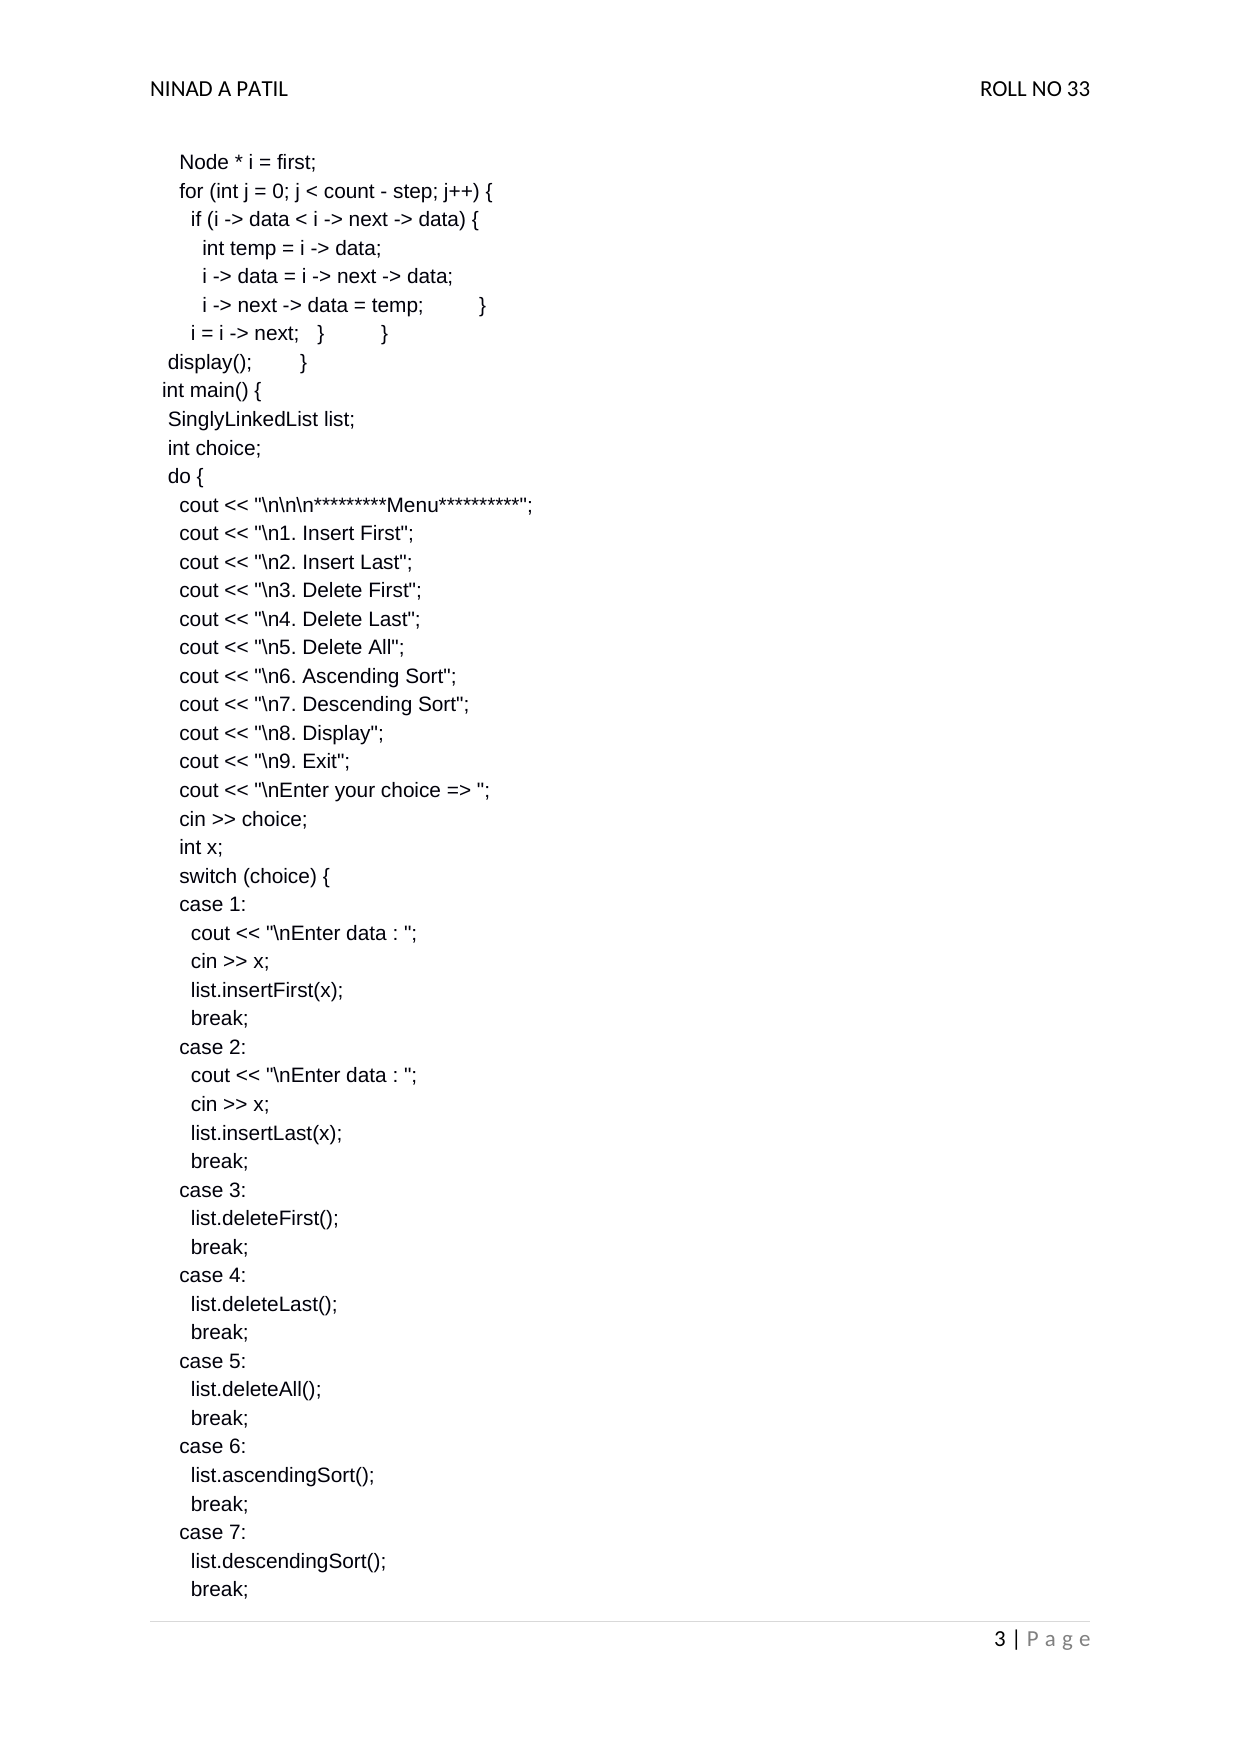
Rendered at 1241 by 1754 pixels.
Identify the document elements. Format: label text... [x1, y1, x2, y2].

text cout << "\n2. Insert Last"; [162, 549, 1078, 573]
text Node * i = first; [162, 150, 1078, 174]
text display(); } [162, 350, 1078, 374]
text case 3: [162, 1177, 1078, 1201]
text int main() { [162, 378, 1078, 402]
text break; [162, 1577, 1078, 1601]
text int x; [162, 835, 1078, 859]
text cout << "\n5. Delete All"; [162, 635, 1078, 659]
text cout << "\nEnter data : "; [162, 921, 1078, 944]
text list.insertLast(x); [162, 1120, 1078, 1144]
text break; [162, 1406, 1078, 1430]
text cin >> x; [162, 949, 1078, 973]
text list.deleteLast(); [162, 1292, 1078, 1316]
text cout << "\n1. Insert First"; [162, 521, 1078, 545]
text case 7: [162, 1520, 1078, 1544]
text cout << "\nEnter data : "; [162, 1063, 1078, 1087]
text case 6: [162, 1434, 1078, 1458]
text cout << "\n8. Display"; [162, 721, 1078, 745]
text cout << "\n4. Delete Last"; [162, 607, 1078, 631]
text cout << "\n\n\n*********Menu**********"; [162, 492, 1078, 516]
text switch (choice) { [162, 863, 1078, 887]
text list.deleteFirst(); [162, 1206, 1078, 1230]
text break; [162, 1320, 1078, 1344]
text list.ascendingSort(); [162, 1463, 1078, 1487]
text int choice; [162, 435, 1078, 459]
text if (i -> data < i -> next -> data) { [162, 207, 1078, 231]
text cout << "\n6. Ascending Sort"; [162, 664, 1078, 688]
text cin >> x; [162, 1092, 1078, 1116]
text case 2: [162, 1035, 1078, 1059]
text break; [162, 1006, 1078, 1030]
text i = i -> next; } } [162, 321, 1078, 345]
text i -> data = i -> next -> data; [162, 264, 1078, 288]
text cin >> choice; [162, 806, 1078, 830]
text cout << "\nEnter your choice => "; [162, 778, 1078, 802]
text break; [162, 1149, 1078, 1173]
text cout << "\n9. Exit"; [162, 749, 1078, 773]
text cout << "\n3. Delete First"; [162, 578, 1078, 602]
text i -> next -> data = temp; } [162, 293, 1078, 317]
text int temp = i -> data; [162, 236, 1078, 259]
text list.deleteAll(); [162, 1377, 1078, 1401]
text list.insertFirst(x); [162, 978, 1078, 1002]
text for (int j = 0; j < count - step; j++) { [162, 178, 1078, 202]
text SinglyLinkedList list; [162, 407, 1078, 431]
text cout << "\n7. Descending Sort"; [162, 692, 1078, 716]
text break; [162, 1491, 1078, 1515]
text case 5: [162, 1349, 1078, 1373]
text list.descendingSort(); [162, 1548, 1078, 1572]
text case 4: [162, 1263, 1078, 1287]
text break; [162, 1234, 1078, 1258]
text do { [162, 464, 1078, 488]
text case 1: [162, 892, 1078, 916]
